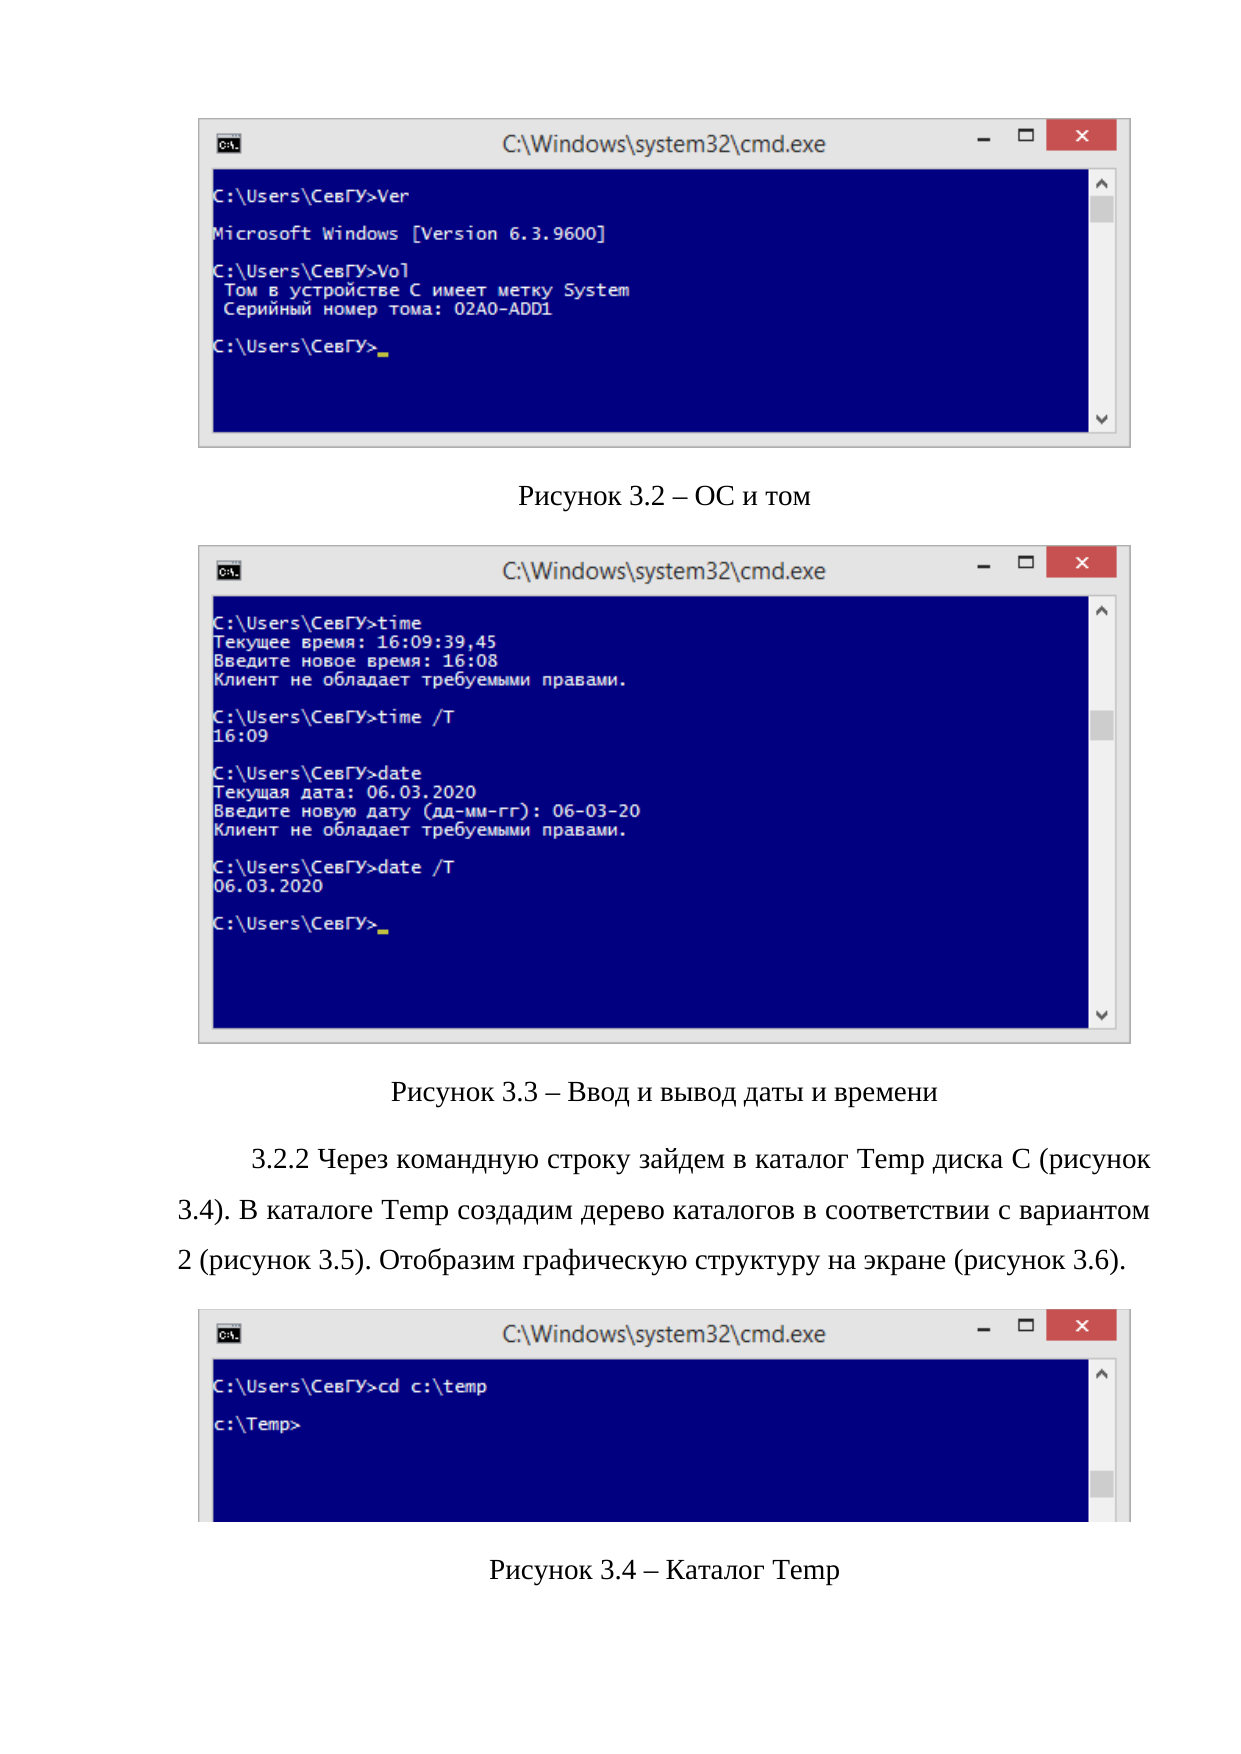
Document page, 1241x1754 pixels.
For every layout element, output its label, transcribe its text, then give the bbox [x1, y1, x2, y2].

text Рисунок 3.4 – Каталог Temp [177, 1552, 1152, 1586]
picture [198, 1309, 1131, 1522]
picture [198, 545, 1131, 1044]
text 3.2.2 Через командную строку зайдем в каталог Temp диска С (рисунок 3.4). В каталоге Temp создадим дерево каталогов в соответствии с вариантом 2 (рисунок 3.5). Отобразим графическую структуру на экране (рисунок 3.6). [177, 1141, 1152, 1276]
text Рисунок 3.2 – ОС и том [177, 478, 1152, 512]
picture [198, 118, 1131, 448]
text Рисунок 3.3 – Ввод и вывод даты и времени [177, 1074, 1152, 1108]
